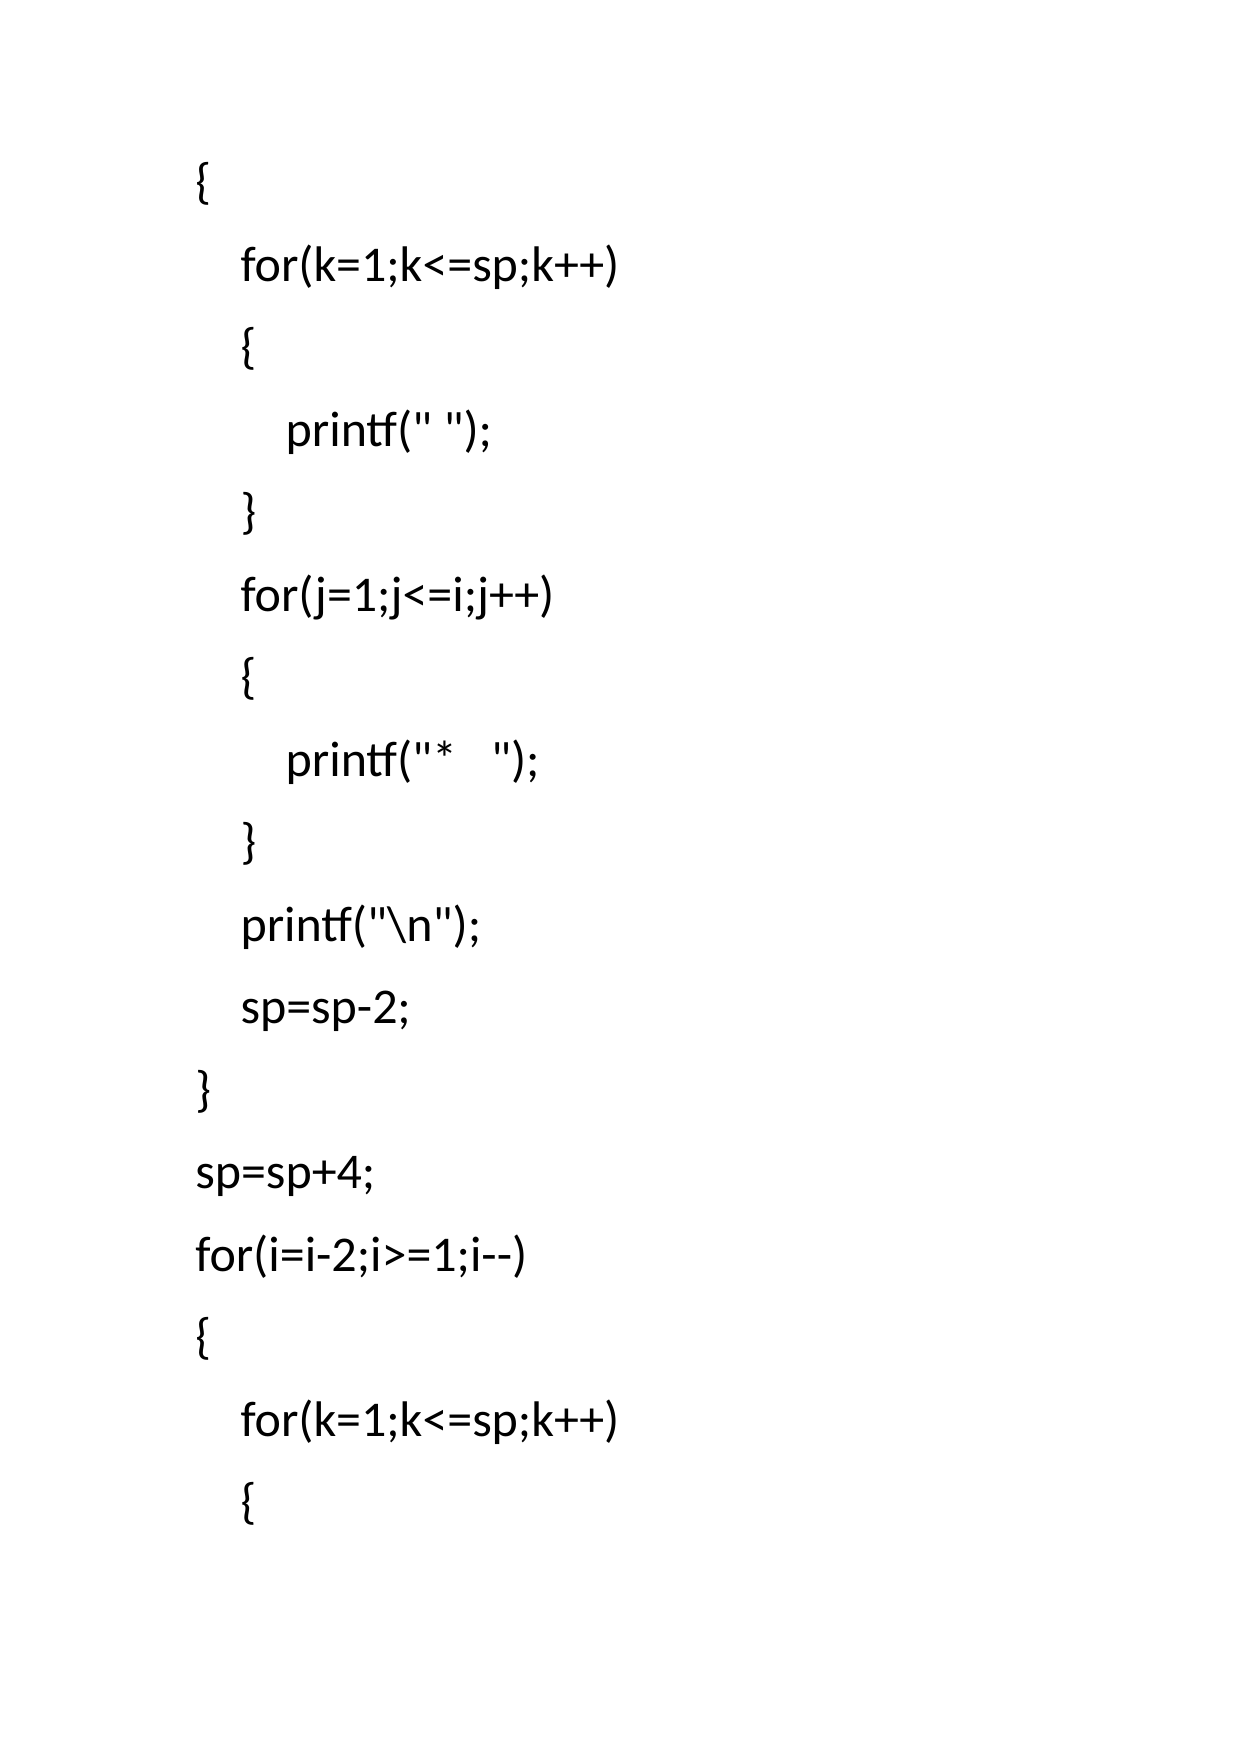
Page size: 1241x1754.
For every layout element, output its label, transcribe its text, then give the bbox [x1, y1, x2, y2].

text for(k=1;k<=sp;k++) [150, 232, 1090, 293]
text { [150, 1470, 1090, 1531]
text for(j=1;j<=i;j++) [150, 562, 1090, 623]
text sp=sp-2; [150, 975, 1090, 1036]
text for(i=i-2;i>=1;i--) [150, 1222, 1090, 1283]
text } [150, 480, 1090, 541]
text { [150, 645, 1090, 706]
text sp=sp+4; [150, 1140, 1090, 1201]
text } [150, 1057, 1090, 1118]
text printf("* "); [150, 727, 1090, 788]
text { [150, 315, 1090, 376]
text printf("\n"); [150, 892, 1090, 953]
text for(k=1;k<=sp;k++) [150, 1387, 1090, 1448]
text } [150, 810, 1090, 871]
text { [150, 150, 1090, 211]
text { [150, 1305, 1090, 1366]
text printf(" "); [150, 397, 1090, 458]
